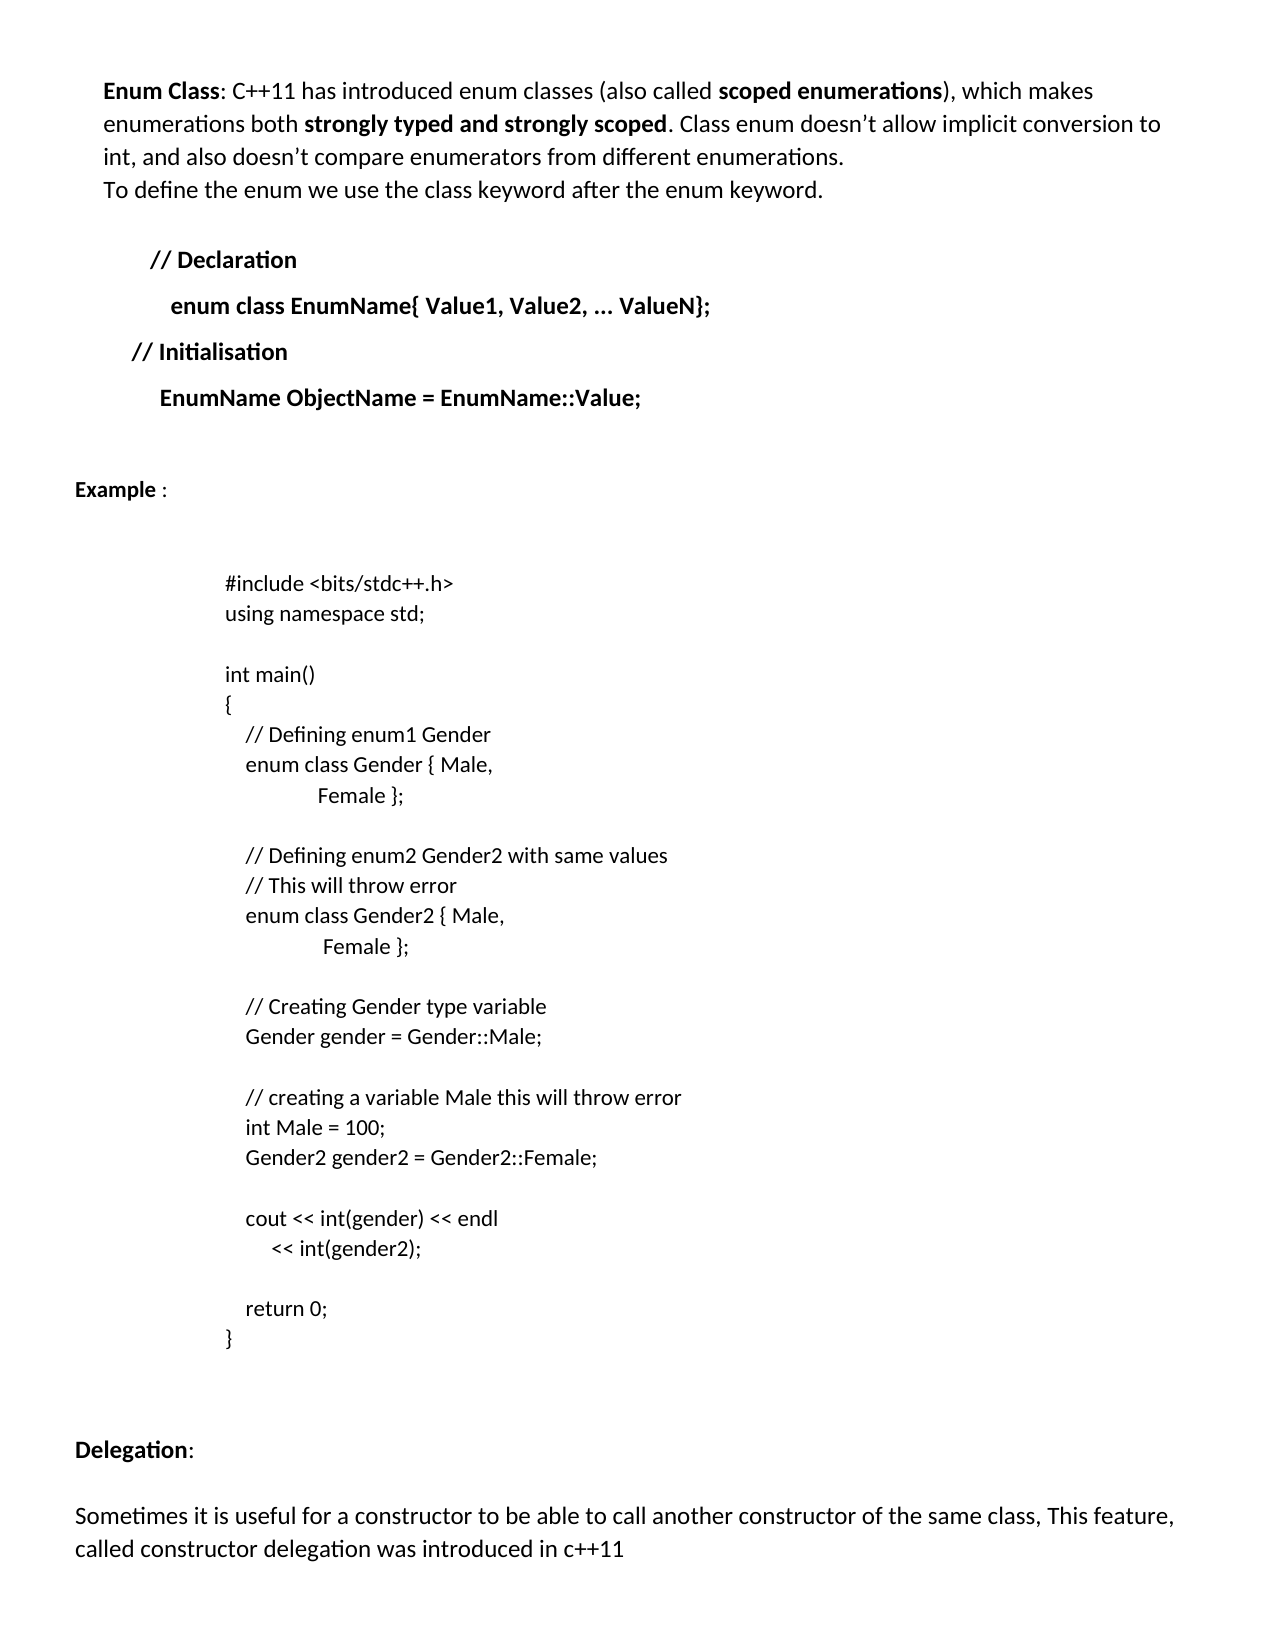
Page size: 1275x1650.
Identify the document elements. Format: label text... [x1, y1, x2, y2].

text { [225, 690, 1200, 718]
text // creating a variable Male this will throw error [225, 1083, 1200, 1111]
text Sometimes it is useful for a constructor to be able to call another constructor of the same class, This feature, called constructor delegation was introduced in c++11 [75, 1500, 1200, 1564]
subtitle Enum Class: C++11 has introduced enum classes (also called scoped enumerations), which makes enumerations both strongly typed and strongly scoped. Class enum doesn’t allow implicit conversion to int, and also doesn’t compare enumerators from different enumerations. To define the enum we use the class keyword after the enum keyword. [103, 75, 1200, 204]
text enum class Gender { Male, [225, 751, 1200, 779]
text // Declaration [75, 244, 1200, 275]
text // Creating Gender type variable [225, 992, 1200, 1020]
text // Initialisation [75, 336, 1200, 367]
text Gender2 gender2 = Gender2::Female; [225, 1143, 1200, 1171]
text cout << int(gender) << endl [225, 1204, 1200, 1232]
text using namespace std; [225, 599, 1200, 628]
text Delegation: [75, 1434, 1200, 1465]
text Example : [75, 476, 1200, 504]
text enum class EnumName{ Value1, Value2, ... ValueN}; [75, 290, 1200, 321]
text Female }; [225, 932, 1200, 960]
text Gender gender = Gender::Male; [225, 1022, 1200, 1051]
text int main() [225, 660, 1200, 688]
text int Male = 100; [225, 1113, 1200, 1141]
text Female }; [225, 781, 1200, 809]
text #include <bits/stdc++.h> [225, 569, 1200, 597]
text enum class Gender2 { Male, [225, 902, 1200, 930]
text } [225, 1324, 1200, 1353]
text // Defining enum1 Gender [225, 720, 1200, 748]
text return 0; [225, 1294, 1200, 1322]
text << int(gender2); [225, 1234, 1200, 1262]
text // Defining enum2 Gender2 with same values [225, 841, 1200, 869]
text EnumName ObjectName = EnumName::Value; [75, 383, 1200, 413]
text // This will throw error [225, 871, 1200, 899]
